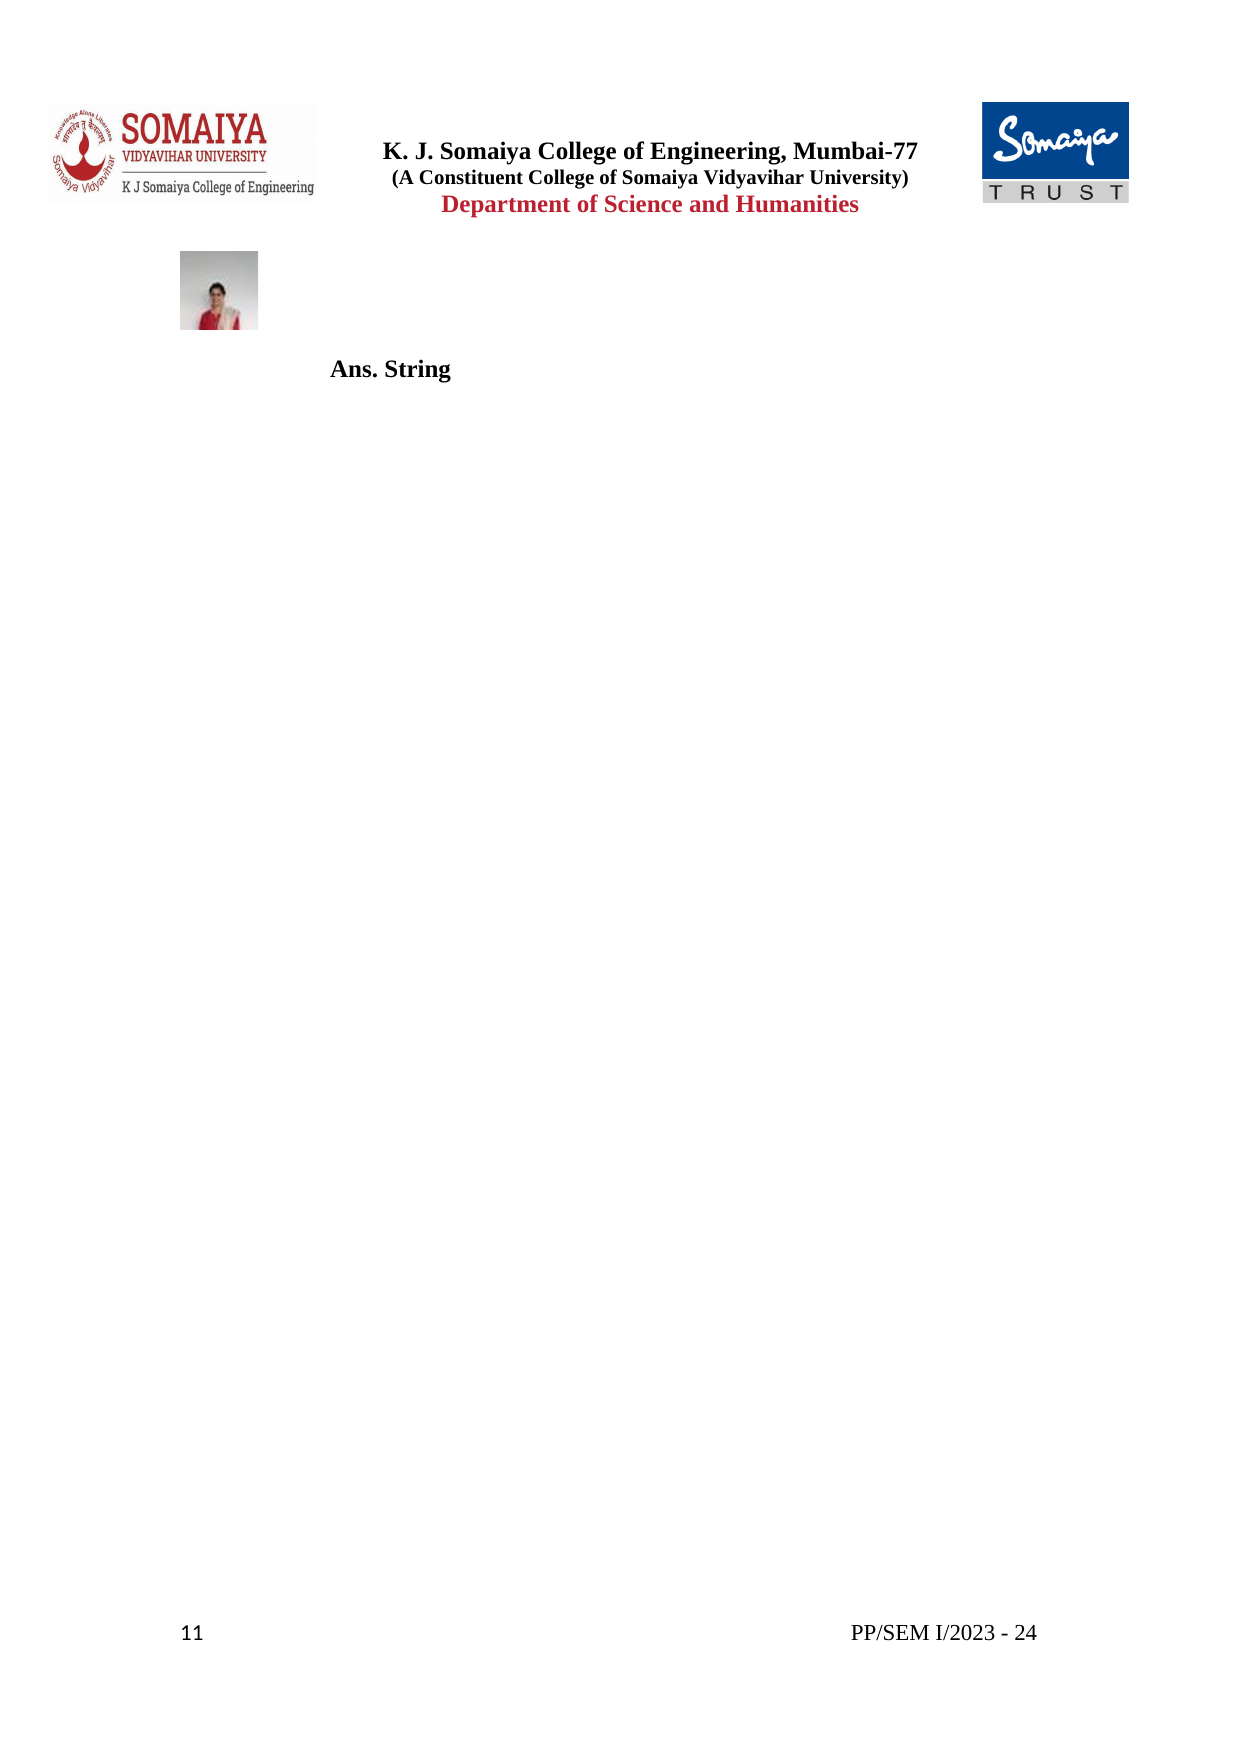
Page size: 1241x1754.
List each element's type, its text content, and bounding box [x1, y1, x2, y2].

text Ans. String [330, 354, 1060, 383]
picture [48, 102, 317, 203]
picture [180, 251, 259, 330]
picture [982, 102, 1129, 203]
